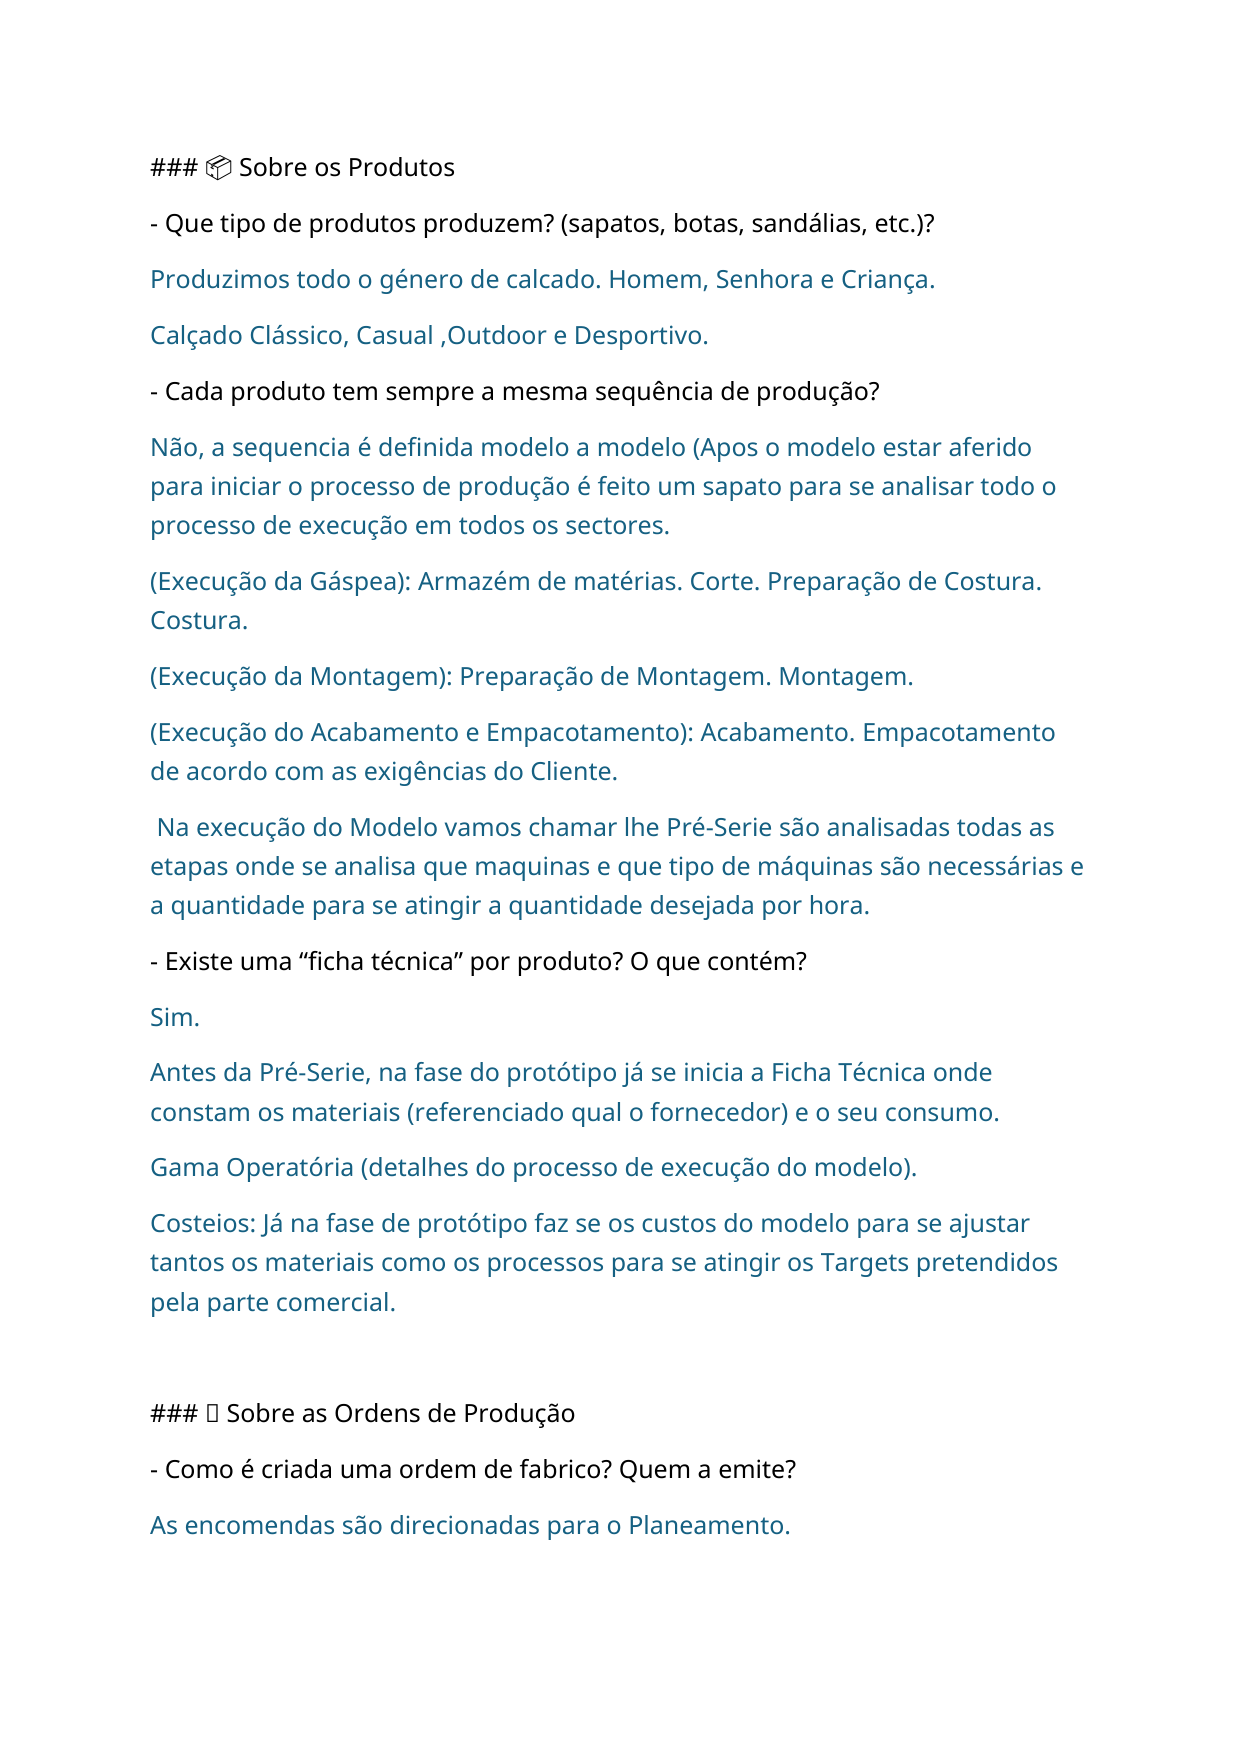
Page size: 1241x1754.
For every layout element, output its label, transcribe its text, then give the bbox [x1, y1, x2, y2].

text Calçado Clássico, Casual ,Outdoor e Desportivo. [150, 317, 1090, 352]
text As encomendas são direcionadas para o Planeamento. [150, 1507, 1090, 1542]
text ### 📦 Sobre os Produtos [150, 150, 1090, 184]
text Produzimos todo o género de calcado. Homem, Senhora e Criança. [150, 262, 1090, 296]
text - Cada produto tem sempre a mesma sequência de produção? [150, 373, 1090, 407]
text Sim. [150, 999, 1090, 1033]
text - Existe uma “ficha técnica” por produto? O que contém? [150, 943, 1090, 977]
text Não, a sequencia é definida modelo a modelo (Apos o modelo estar aferido para iniciar o processo de produção é feito um sapato para se analisar todo o processo de execução em todos os sectores. [150, 429, 1090, 542]
text Na execução do Modelo vamos chamar lhe Pré-Serie são analisadas todas as etapas onde se analisa que maquinas e que tipo de máquinas são necessárias e a quantidade para se atingir a quantidade desejada por hora. [150, 809, 1090, 922]
text Gama Operatória (detalhes do processo de execução do modelo). [150, 1150, 1090, 1184]
text Antes da Pré-Serie, na fase do protótipo já se inicia a Ficha Técnica onde constam os materiais (referenciado qual o fornecedor) e o seu consumo. [150, 1055, 1090, 1128]
text (Execução da Gáspea): Armazém de matérias. Corte. Preparação de Costura. Costura. [150, 563, 1090, 637]
text ### 🧾 Sobre as Ordens de Produção [150, 1396, 1090, 1430]
text (Execução do Acabamento e Empacotamento): Acabamento. Empacotamento de acordo com as exigências do Cliente. [150, 714, 1090, 787]
text Costeios: Já na fase de protótipo faz se os custos do modelo para se ajustar tantos os materiais como os processos para se atingir os Targets pretendidos pela parte comercial. [150, 1206, 1090, 1318]
text - Como é criada uma ordem de fabrico? Quem a emite? [150, 1452, 1090, 1486]
text (Execução da Montagem): Preparação de Montagem. Montagem. [150, 658, 1090, 692]
text - Que tipo de produtos produzem? (sapatos, botas, sandálias, etc.)? [150, 206, 1090, 240]
